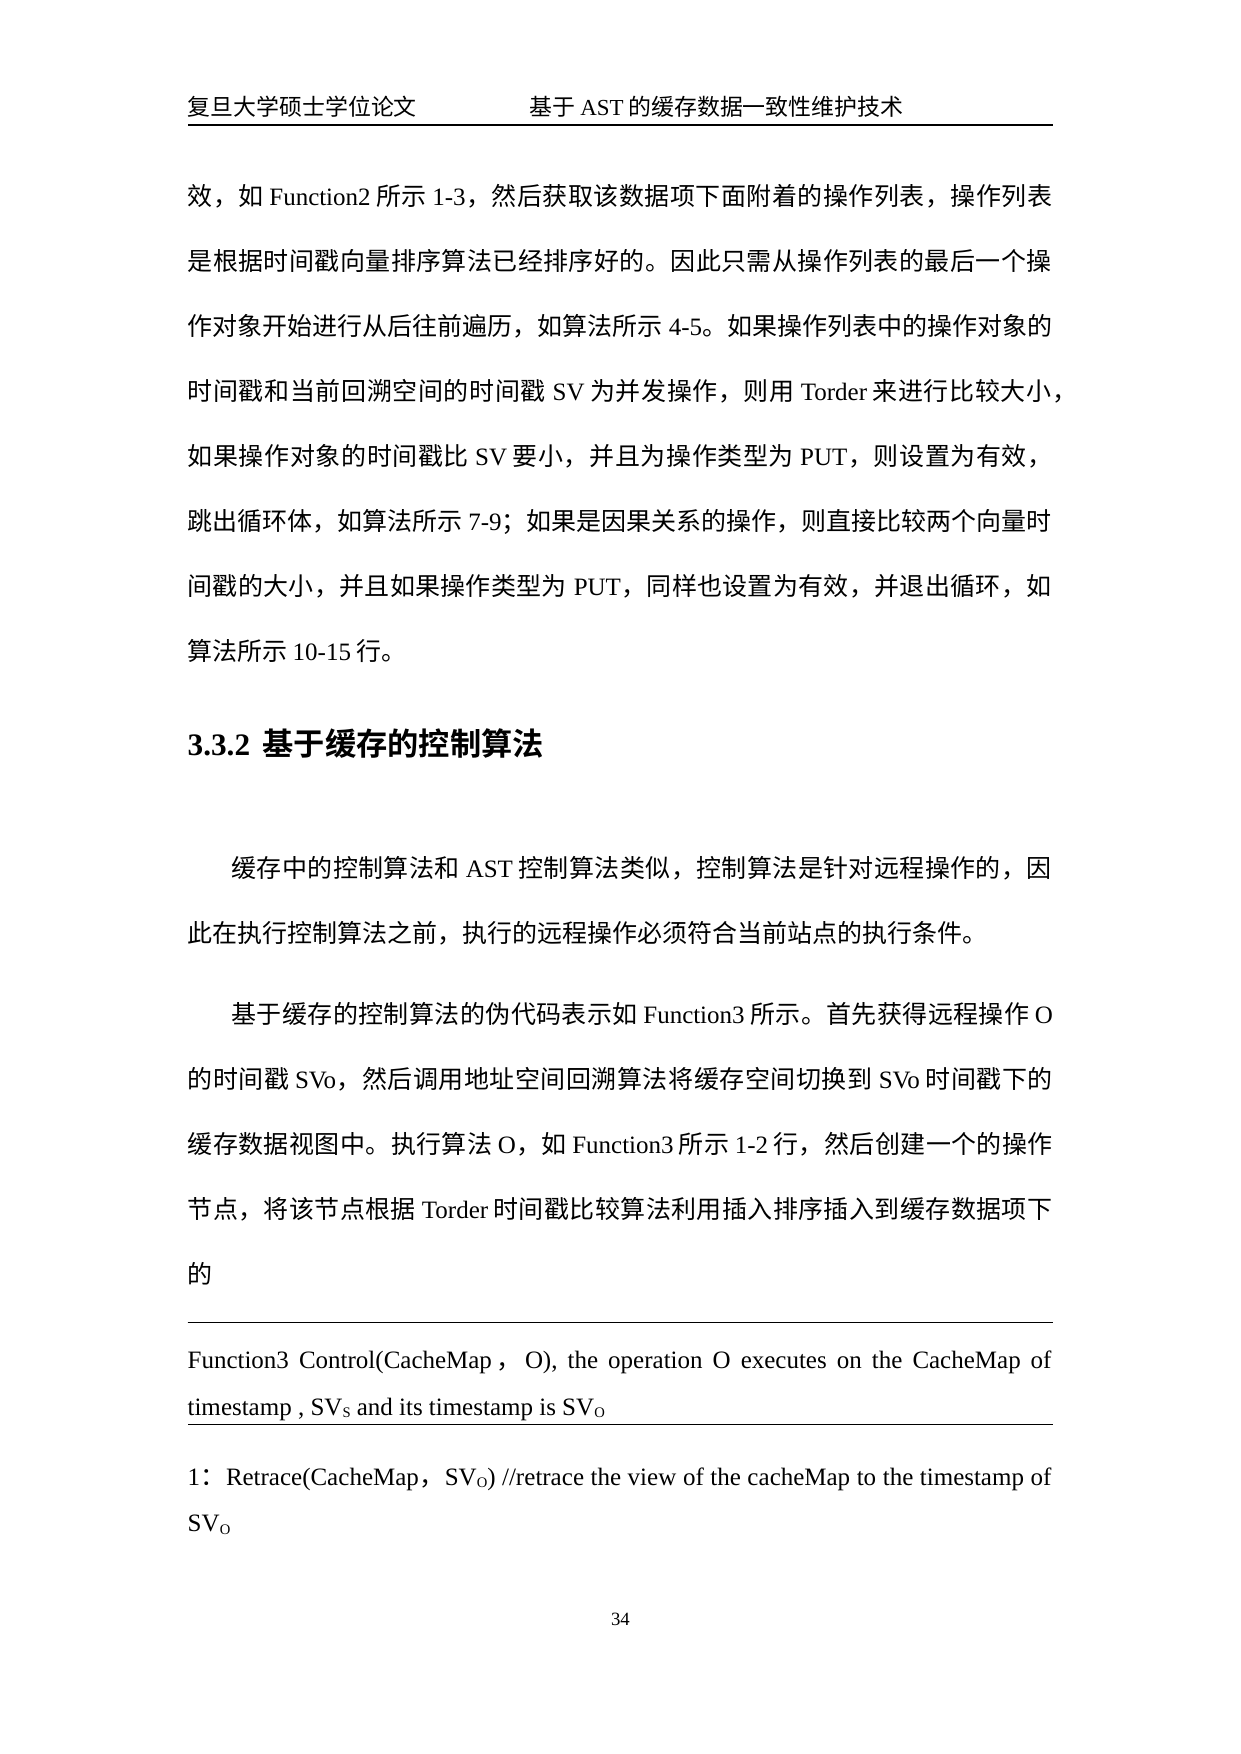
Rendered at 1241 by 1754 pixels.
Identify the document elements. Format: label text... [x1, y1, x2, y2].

text 缓存中的控制算法和AST控制算法类似，控制算法是针对远程操作的，因此在执行控制算法之前，执行的远程操作必须符合当前站点的执行条件。 [187, 834, 1053, 964]
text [187, 162, 1053, 682]
text Function3 Control(CacheMap，O), the operation O executes on the CacheMap of timestamp , SVS and its timestamp is SVO [187, 1323, 1053, 1425]
text 1：Retrace(CacheMap，SVO) //retrace the view of the cacheMap to the timestamp of SVO [187, 1442, 1053, 1539]
text 基于缓存的控制算法的伪代码表示如Function3所示。首先获得远程操作O的时间戳SVo，然后调用地址空间回溯算法将缓存空间切换到SVo时间戳下的缓存数据视图中。执行算法O，如Function3所示1-2行，然后创建一个的操作节点，将该节点根据Torder时间戳比较算法利用插入排序插入到缓存数据项下的 [187, 980, 1053, 1305]
subtitle 基于缓存的控制算法 [187, 709, 1053, 774]
